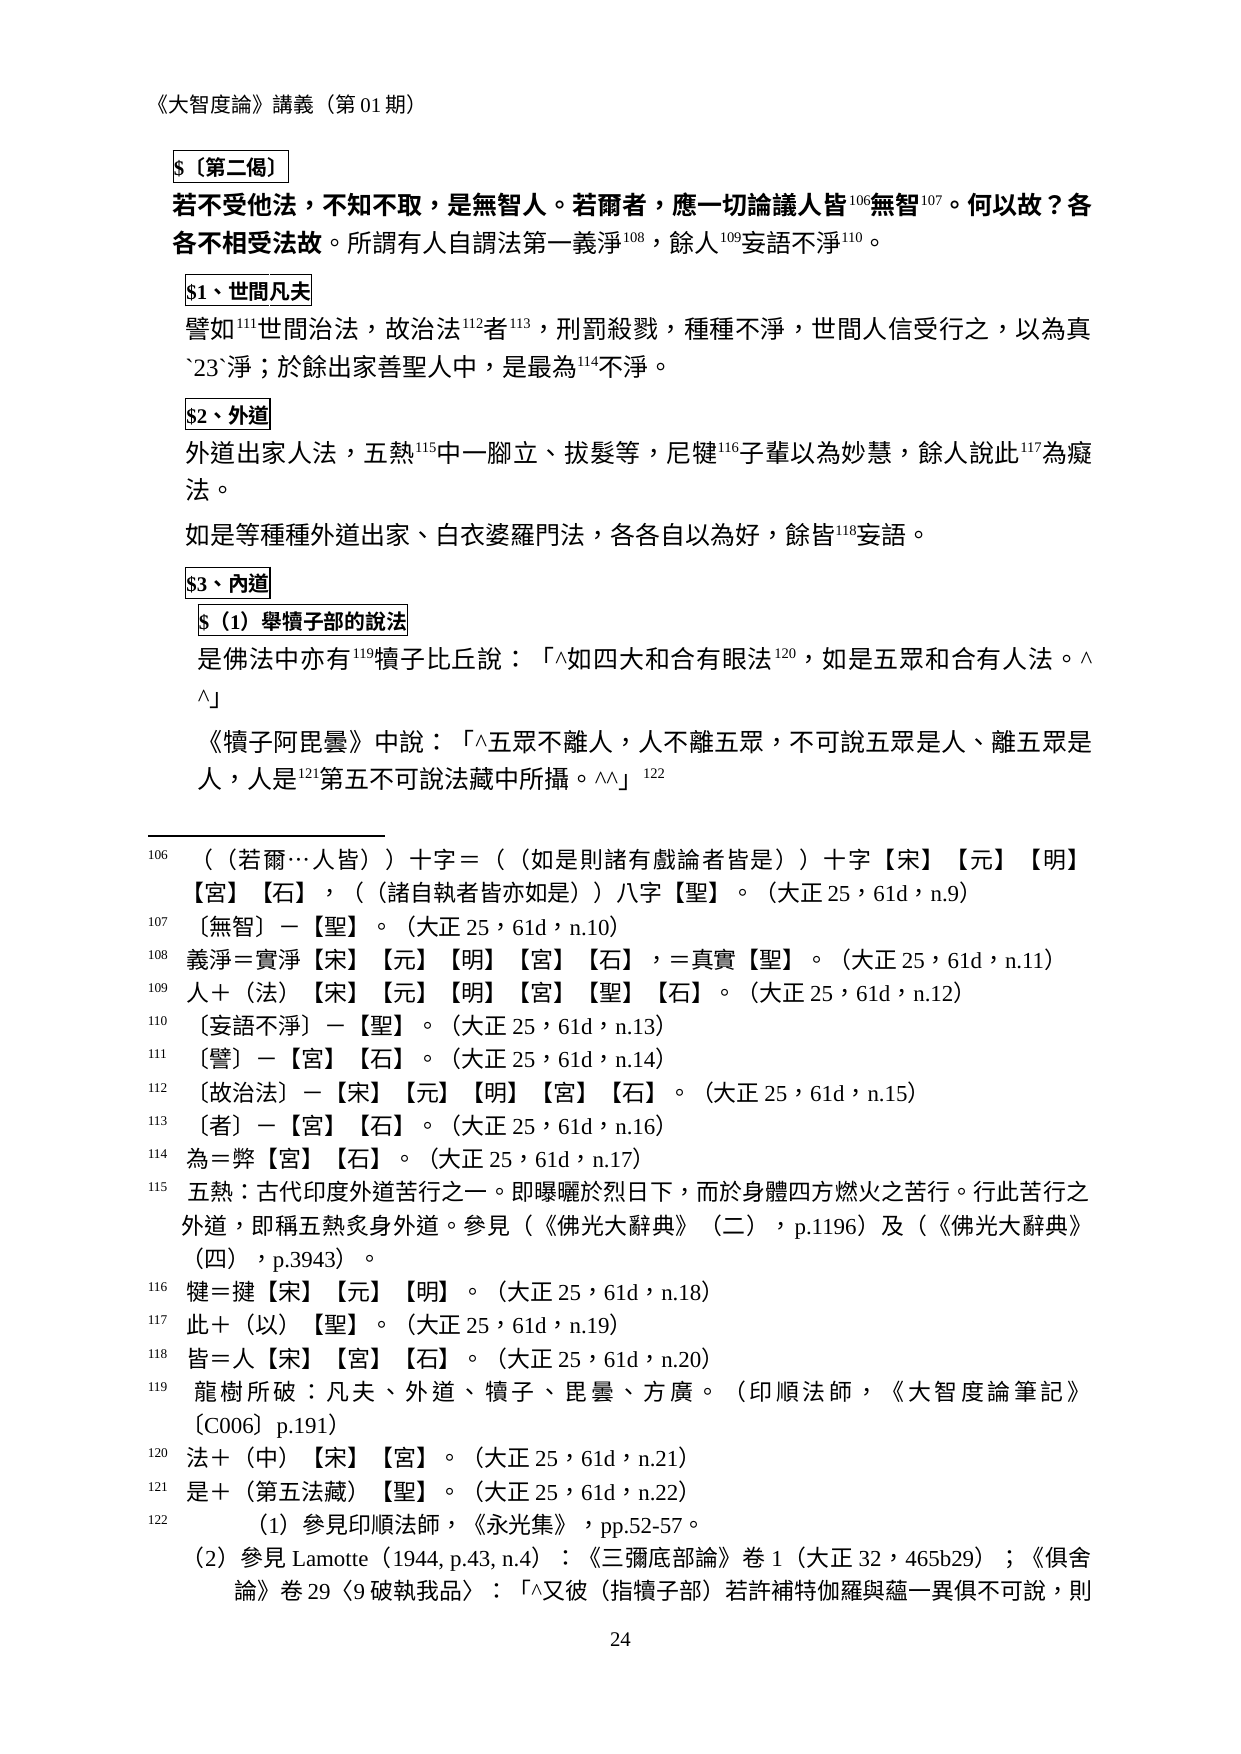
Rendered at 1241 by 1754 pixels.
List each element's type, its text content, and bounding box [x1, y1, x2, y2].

text 《犢子阿毘曇》中說：「^五眾不離人，人不離五眾，不可說五眾是人、離五眾是人，人是第五不可說法藏中所攝。^^」 [198, 721, 1092, 796]
text $3、內道 [185, 564, 1092, 601]
text 如是等種種外道出家、白衣婆羅門法，各各自以為好，餘皆妄語。 [185, 515, 1092, 553]
text 譬如世間治法，故治法者，刑罰殺戮，種種不淨，世間人信受行之，以為真`23`淨；於餘出家善聖人中，是最為不淨。 [185, 309, 1092, 384]
text 是佛法中亦有犢子比丘說：「^如四大和合有眼法，如是五眾和合有人法。^^」 [198, 639, 1092, 714]
text $1、世間凡夫 [185, 271, 1092, 309]
text $（1）舉犢子部的說法 [198, 601, 1092, 639]
text $2、外道 [185, 395, 1092, 433]
text 外道出家人法，五熱中一腳立、拔髮等，尼犍子輩以為妙慧，餘人說此為癡法。 [185, 433, 1092, 508]
text 若不受他法，不知不取，是無智人。若爾者，應一切論議人皆無智。何以故？各各不相受法故。所謂有人自謂法第一義淨，餘人妄語不淨。 [173, 185, 1092, 260]
text $〔第二偈〕 [173, 148, 1092, 185]
